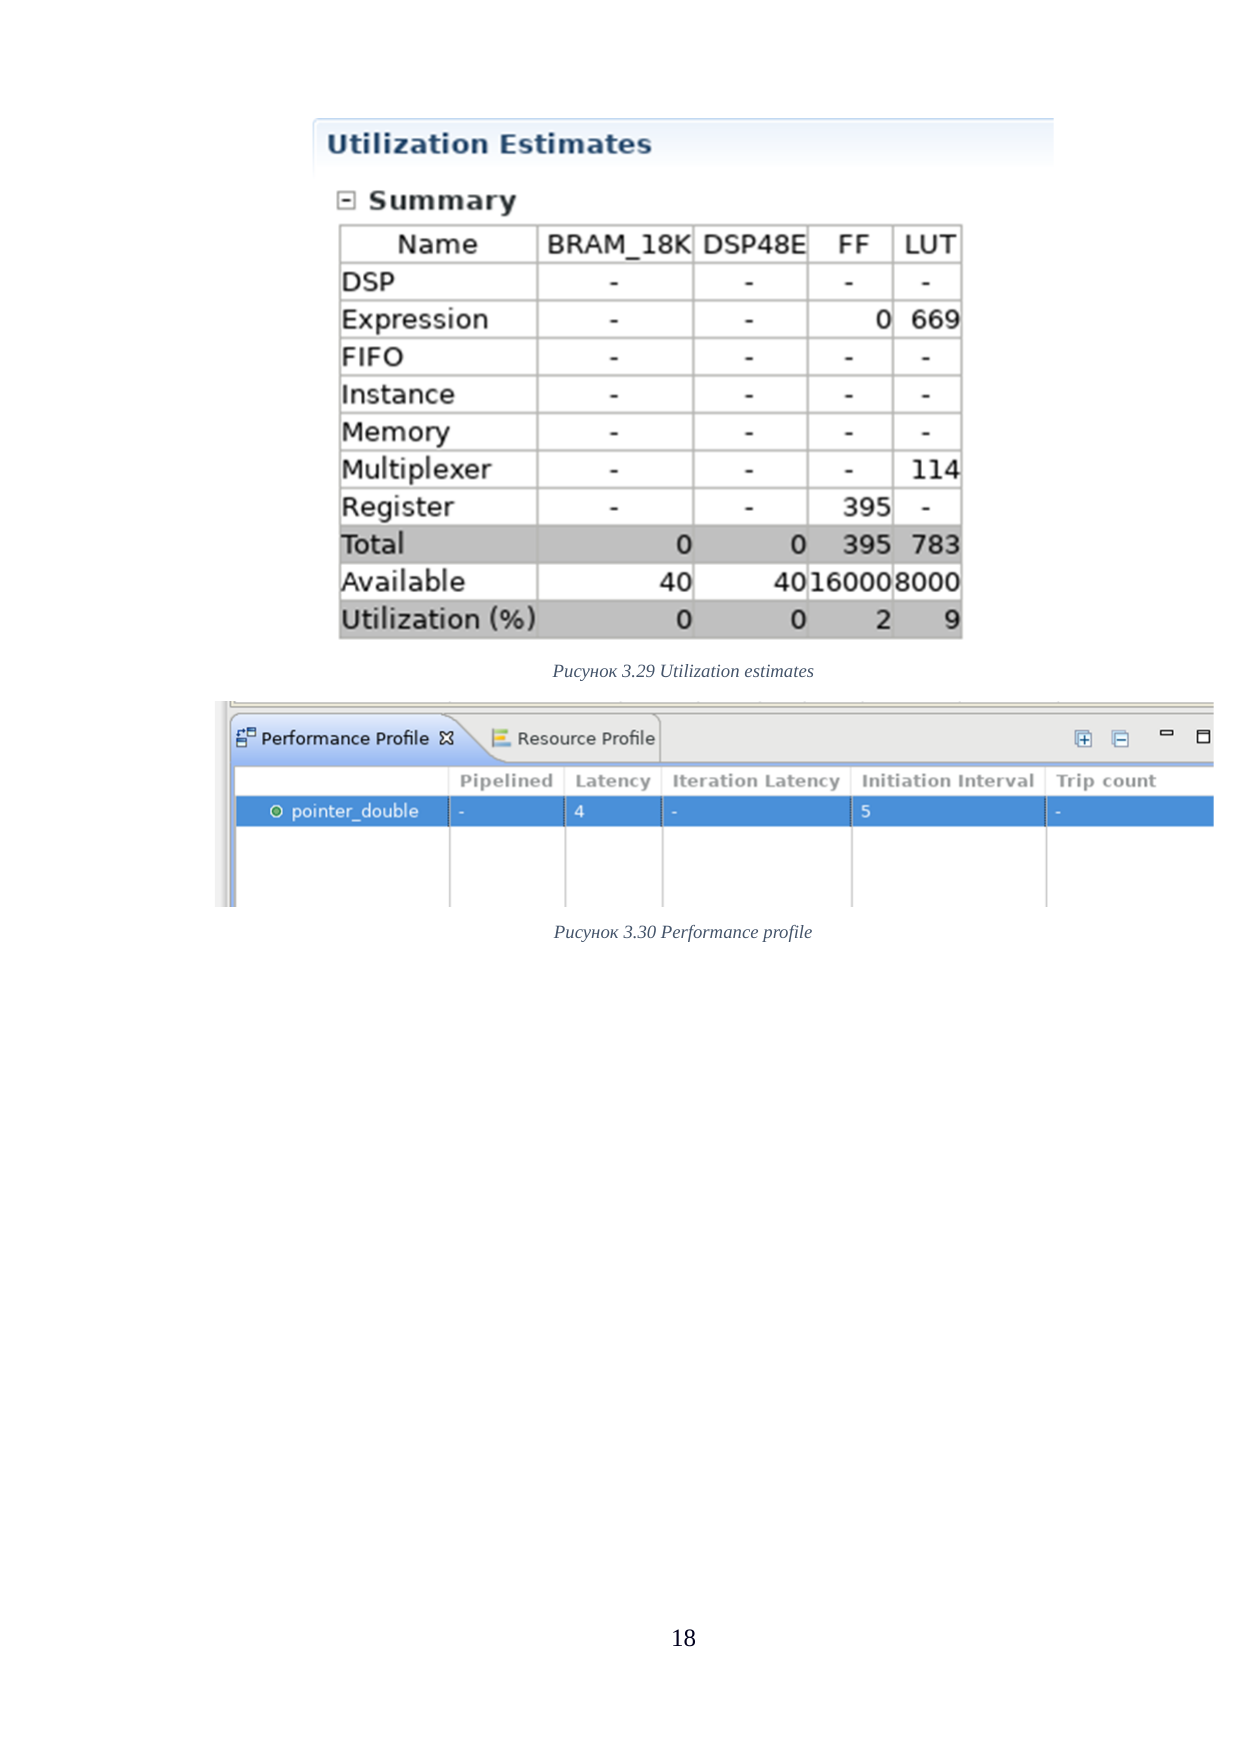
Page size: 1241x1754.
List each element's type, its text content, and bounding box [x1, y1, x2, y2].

picture [214, 701, 1214, 907]
picture [312, 118, 1054, 646]
